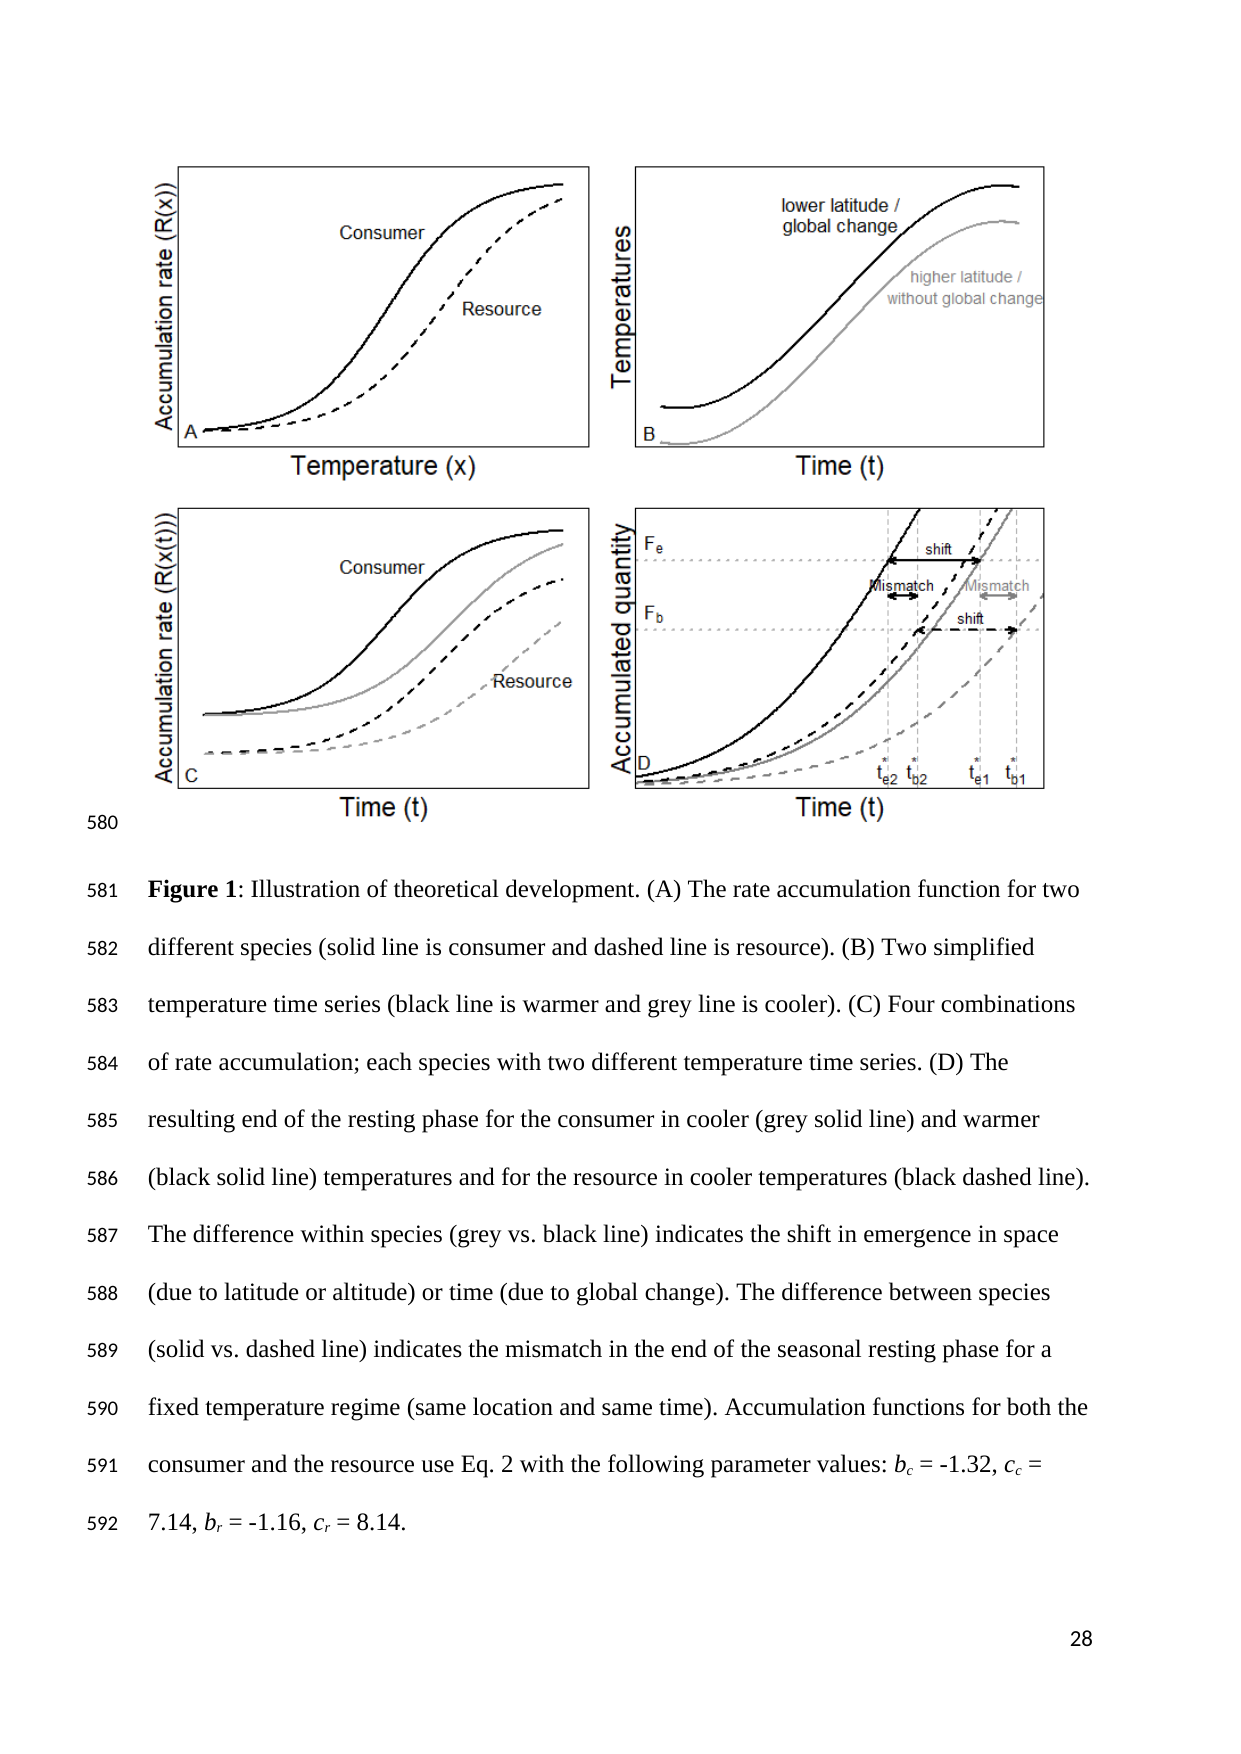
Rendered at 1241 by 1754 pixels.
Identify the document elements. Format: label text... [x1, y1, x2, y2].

picture [147, 147, 1057, 830]
text Figure 1: Illustration of theoretical development. (A) The rate accumulation function for two different species (solid line is consumer and dashed line is resource). (B) Two simplified temperature time series (black line is warmer and grey line is cooler). (C) Four combinations of rate accumulation; each species with two different temperature time series. (D) The resulting end of the resting phase for the consumer in cooler (grey solid line) and warmer (black solid line) temperatures and for the resource in cooler temperatures (black dashed line). The difference within species (grey vs. black line) indicates the shift in emergence in space (due to latitude or altitude) or time (due to global change). The difference between species (solid vs. dashed line) indicates the mismatch in the end of the seasonal resting phase for a fixed temperature regime (same location and same time). Accumulation functions for both the consumer and the resource use Eq. 2 with the following parameter values: bc = -1.32, cc = 7.14, br = -1.16, cr = 8.14. [148, 874, 1093, 1536]
